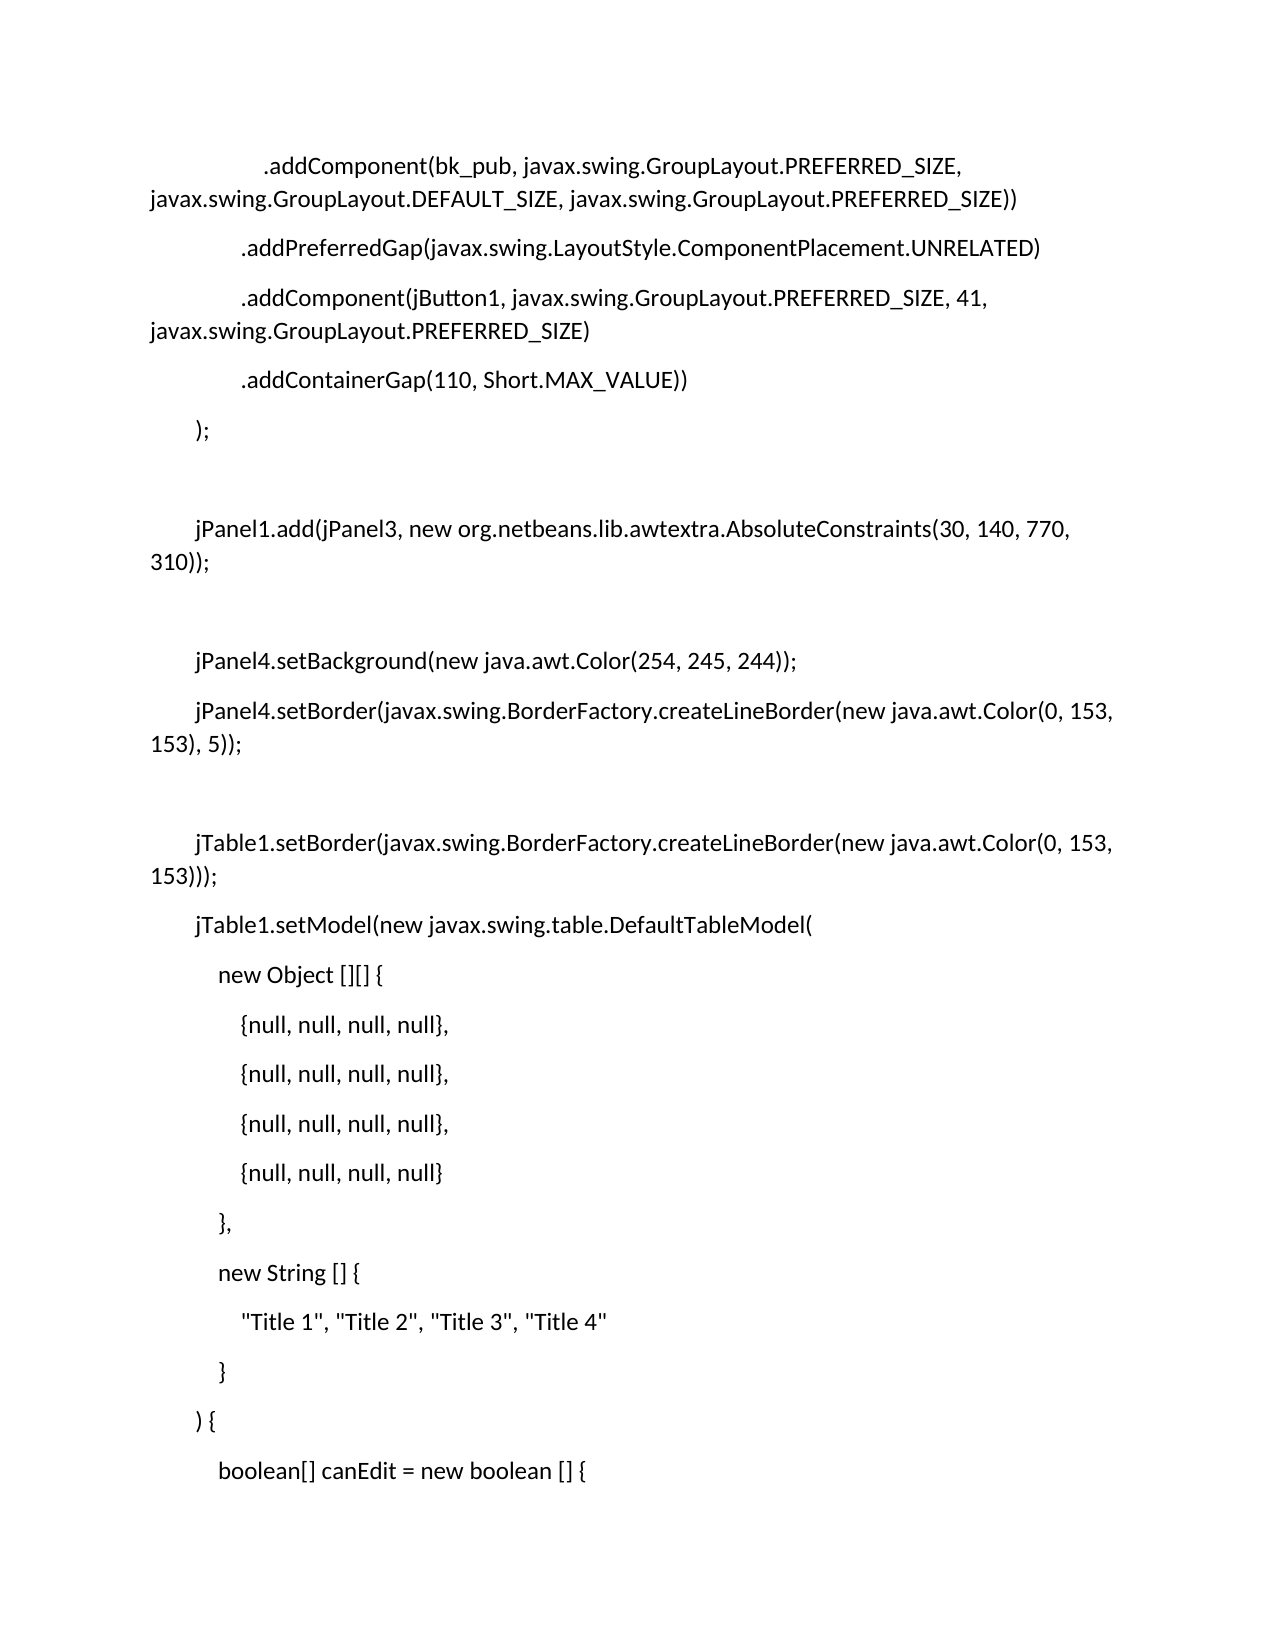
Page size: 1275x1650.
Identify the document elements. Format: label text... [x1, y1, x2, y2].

text ) { [150, 1405, 1125, 1436]
text }, [150, 1207, 1125, 1238]
text jTable1.setBorder(javax.swing.BorderFactory.createLineBorder(new java.awt.Color(0, 153, 153))); [150, 827, 1125, 891]
text new String [] { [150, 1257, 1125, 1287]
text jTable1.setModel(new javax.swing.table.DefaultTableModel( [150, 909, 1125, 940]
text "Title 1", "Title 2", "Title 3", "Title 4" [150, 1306, 1125, 1337]
text boolean[] canEdit = new boolean [] { [150, 1455, 1125, 1486]
text {null, null, null, null}, [150, 1108, 1125, 1138]
text .addComponent(jButton1, javax.swing.GroupLayout.PREFERRED_SIZE, 41, javax.swing.GroupLayout.PREFERRED_SIZE) [150, 282, 1125, 346]
text {null, null, null, null}, [150, 1058, 1125, 1089]
text new Object [][] { [150, 959, 1125, 990]
text .addContainerGap(110, Short.MAX_VALUE)) [150, 364, 1125, 395]
text jPanel1.add(jPanel3, new org.netbeans.lib.awtextra.AbsoluteConstraints(30, 140, 770, 310)); [150, 513, 1125, 577]
text jPanel4.setBorder(javax.swing.BorderFactory.createLineBorder(new java.awt.Color(0, 153, 153), 5)); [150, 695, 1125, 758]
text jPanel4.setBackground(new java.awt.Color(254, 245, 244)); [150, 645, 1125, 676]
text .addPreferredGap(javax.swing.LayoutStyle.ComponentPlacement.UNRELATED) [150, 232, 1125, 263]
text ); [150, 414, 1125, 445]
text {null, null, null, null} [150, 1157, 1125, 1188]
text } [150, 1356, 1125, 1386]
text .addComponent(bk_pub, javax.swing.GroupLayout.PREFERRED_SIZE, javax.swing.GroupLayout.DEFAULT_SIZE, javax.swing.GroupLayout.PREFERRED_SIZE)) [150, 150, 1125, 213]
text {null, null, null, null}, [150, 1009, 1125, 1039]
